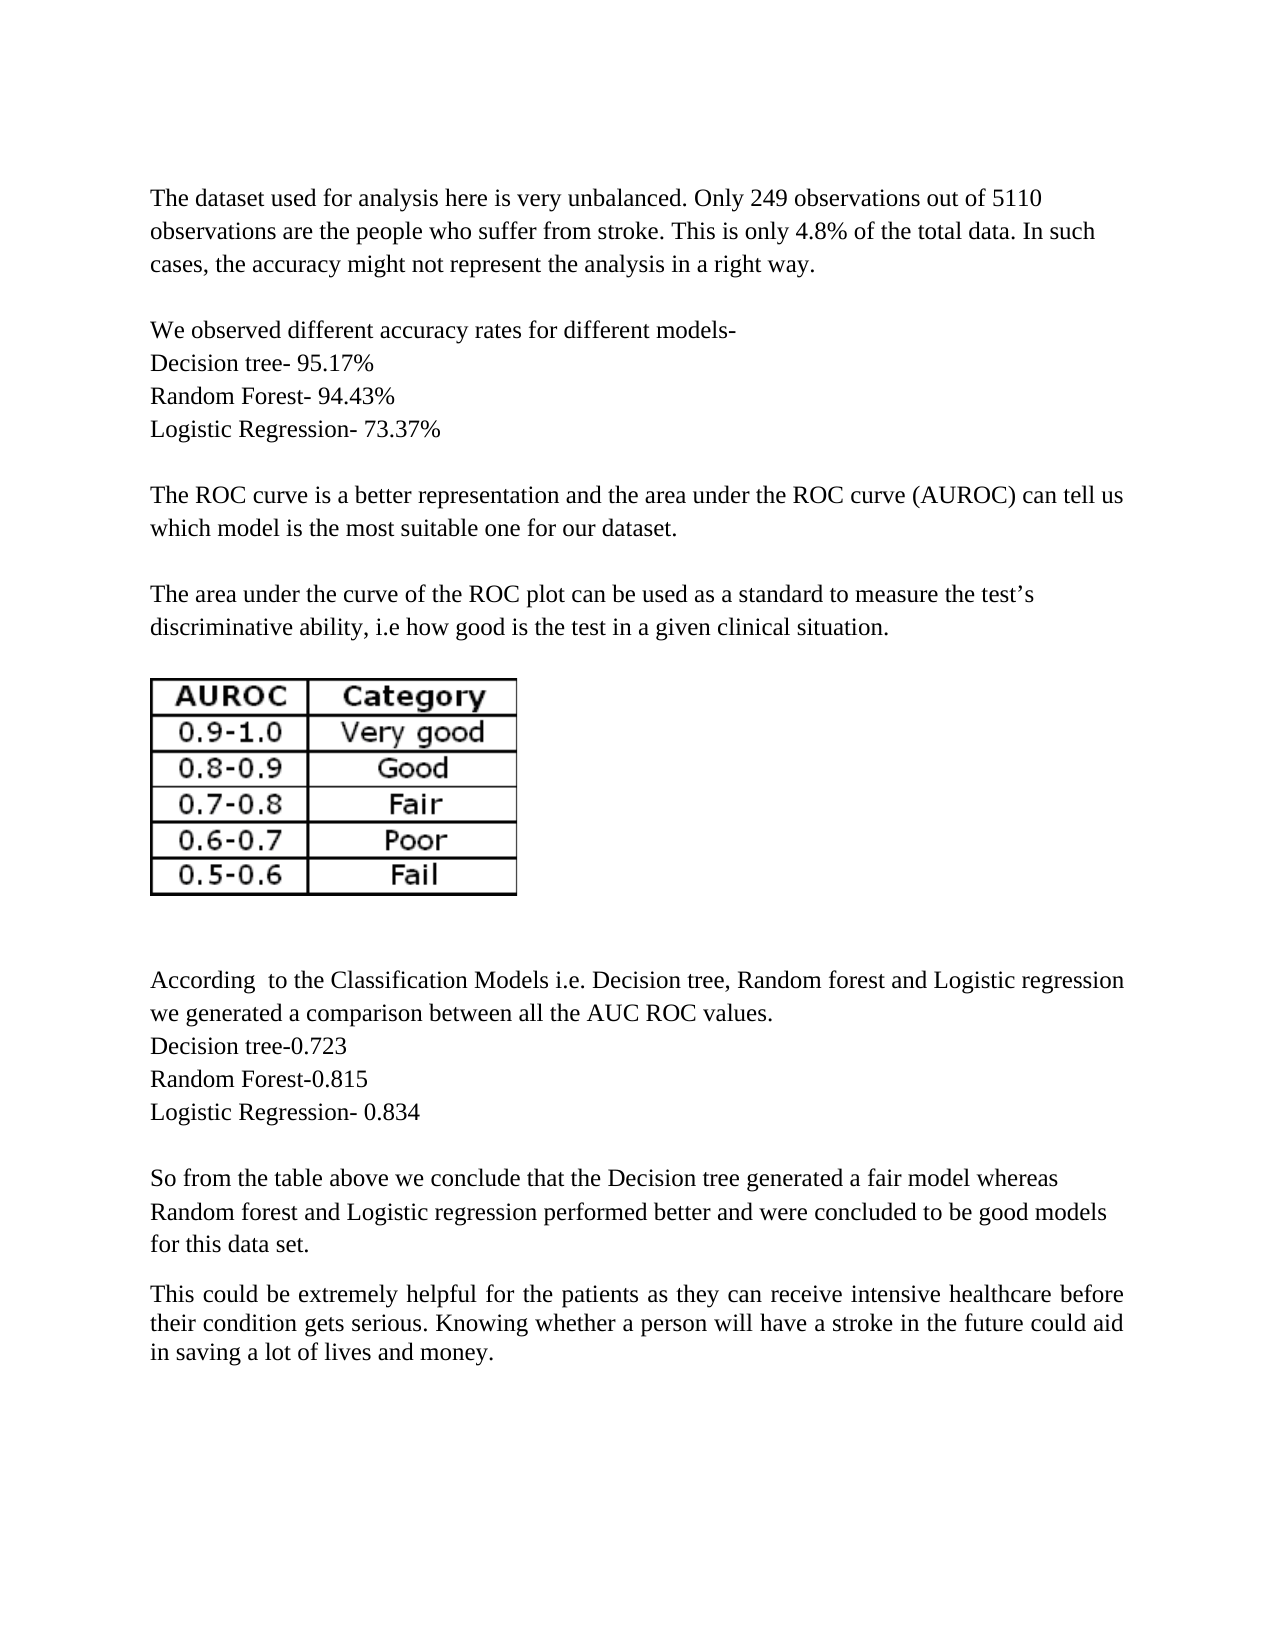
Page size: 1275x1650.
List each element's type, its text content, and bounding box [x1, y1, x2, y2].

text According to the Classification Models i.e. Decision tree, Random forest and Logistic regression we generated a comparison between all the AUC ROC values. [150, 965, 1125, 1027]
text The area under the curve of the ROC plot can be used as a standard to measure the test’s discriminative ability, i.e how good is the test in a given clinical situation. [150, 579, 1125, 641]
text This could be extremely helpful for the patients as they can receive intensive healthcare before their condition gets serious. Knowing whether a person will have a stroke in the future could aid in saving a lot of lives and money. [150, 1279, 1125, 1366]
picture [150, 678, 518, 896]
text Random Forest- 94.43% [150, 381, 1125, 410]
text We observed different accuracy rates for different models- [150, 315, 1125, 344]
text The ROC curve is a better representation and the area under the ROC curve (AUROC) can tell us which model is the most suitable one for our dataset. [150, 480, 1125, 542]
text The dataset used for analysis here is very unbalanced. Only 249 observations out of 5110 observations are the people who suffer from stroke. This is only 4.8% of the total data. In such cases, the accuracy might not represent the analysis in a right way. [150, 183, 1125, 278]
text Logistic Regression- 0.834 [150, 1097, 1125, 1126]
text Logistic Regression- 73.37% [150, 414, 1125, 443]
text Decision tree-0.723 [150, 1031, 1125, 1060]
text So from the table above we conclude that the Decision tree generated a fair model whereas Random forest and Logistic regression performed better and were concluded to be good models for this data set. [150, 1163, 1125, 1258]
text Decision tree- 95.17% [150, 348, 1125, 377]
text Random Forest-0.815 [150, 1064, 1125, 1093]
